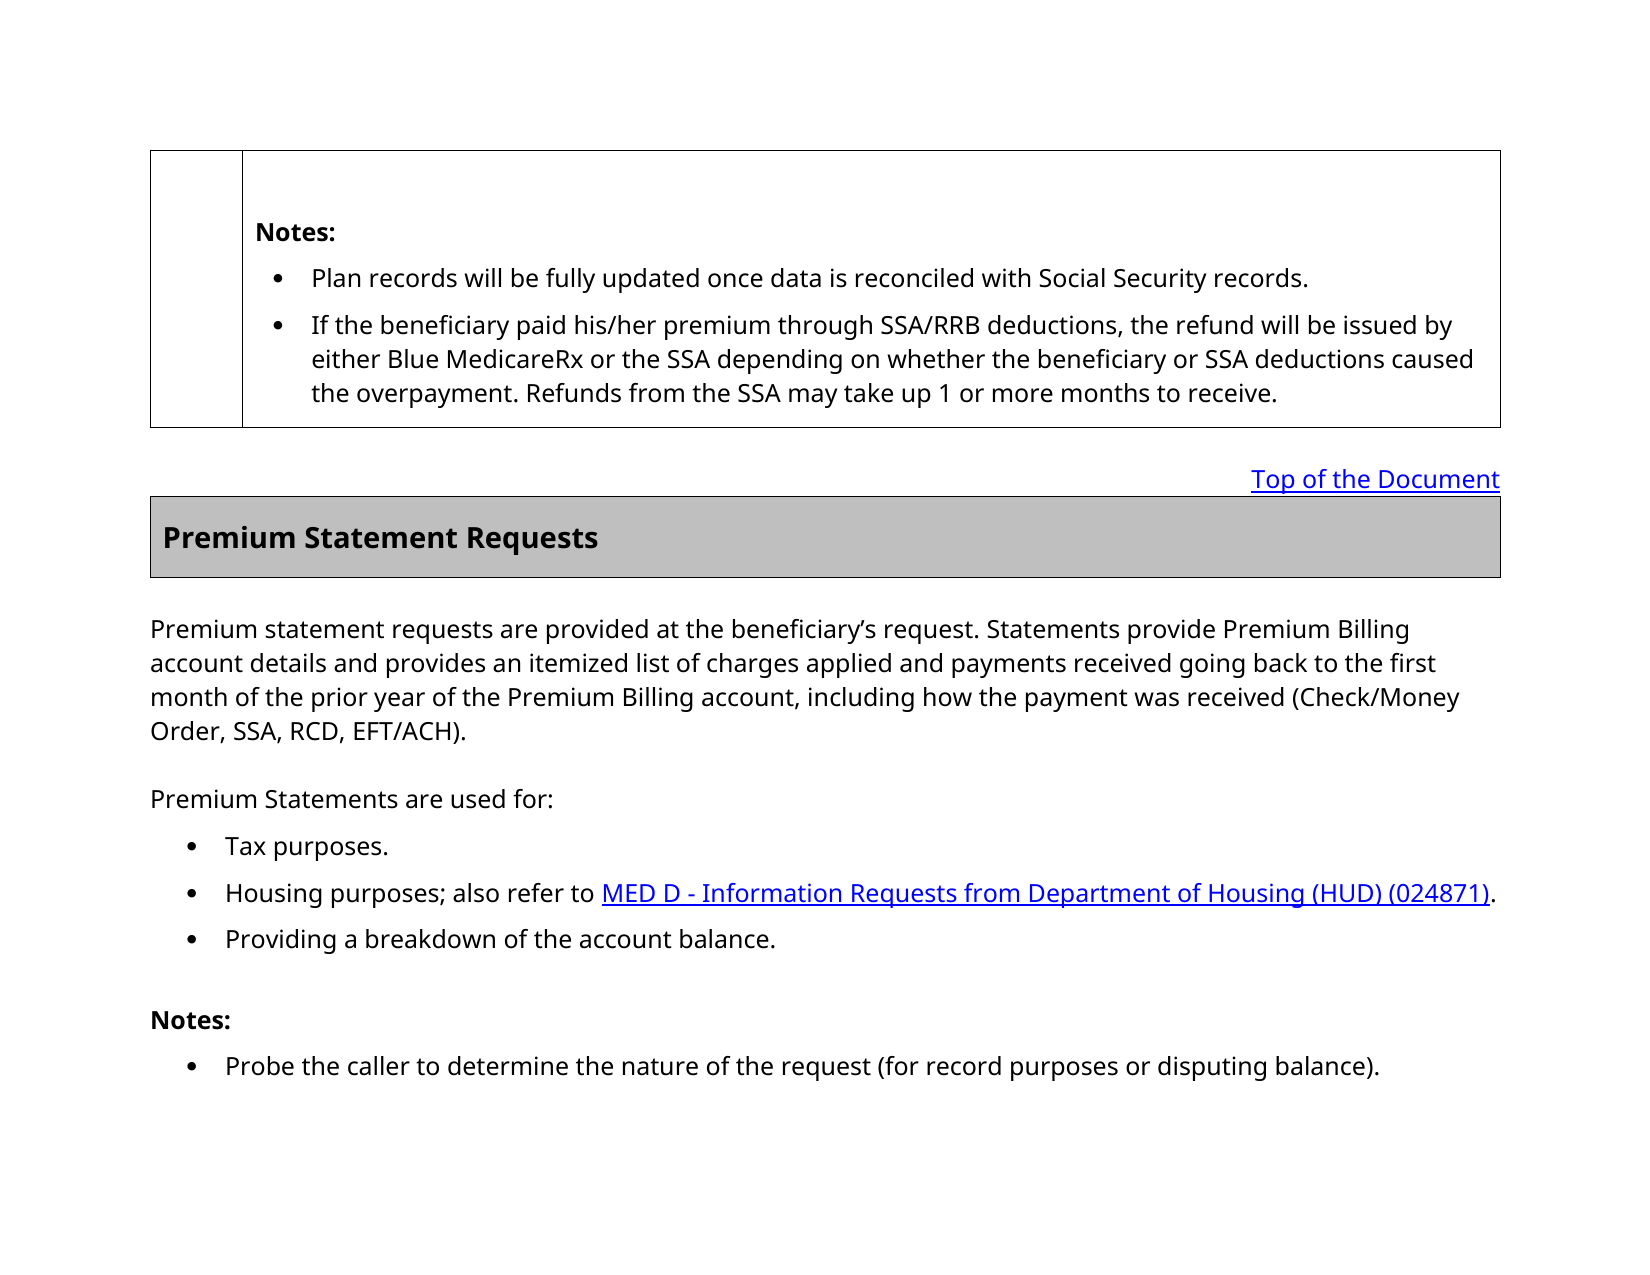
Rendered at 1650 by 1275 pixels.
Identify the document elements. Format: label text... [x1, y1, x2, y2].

list Tax purposes. [187, 829, 1500, 863]
table_header Premium Statement Requests [151, 497, 1500, 577]
table_cell 2 [151, 151, 242, 427]
list Providing a breakdown of the account balance. [187, 922, 1500, 956]
text Premium Statements are used for: [150, 782, 1500, 816]
list Housing purposes; also refer to MED D - Information Requests from Department of Housing (HUD) (024871). [187, 875, 1500, 909]
list Probe the caller to determine the nature of the request (for record purposes or disputing balance). [187, 1049, 1500, 1083]
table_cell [243, 151, 1500, 427]
text Notes: [150, 1002, 1500, 1037]
text Premium statement requests are provided at the beneficiary’s request. Statements provide Premium Billing account details and provides an itemized list of charges applied and payments received going back to the first month of the prior year of the Premium Billing account, including how the payment was received (Check/Money Order, SSA, RCD, EFT/ACH). [150, 612, 1500, 748]
text Top of the Document [150, 462, 1500, 496]
